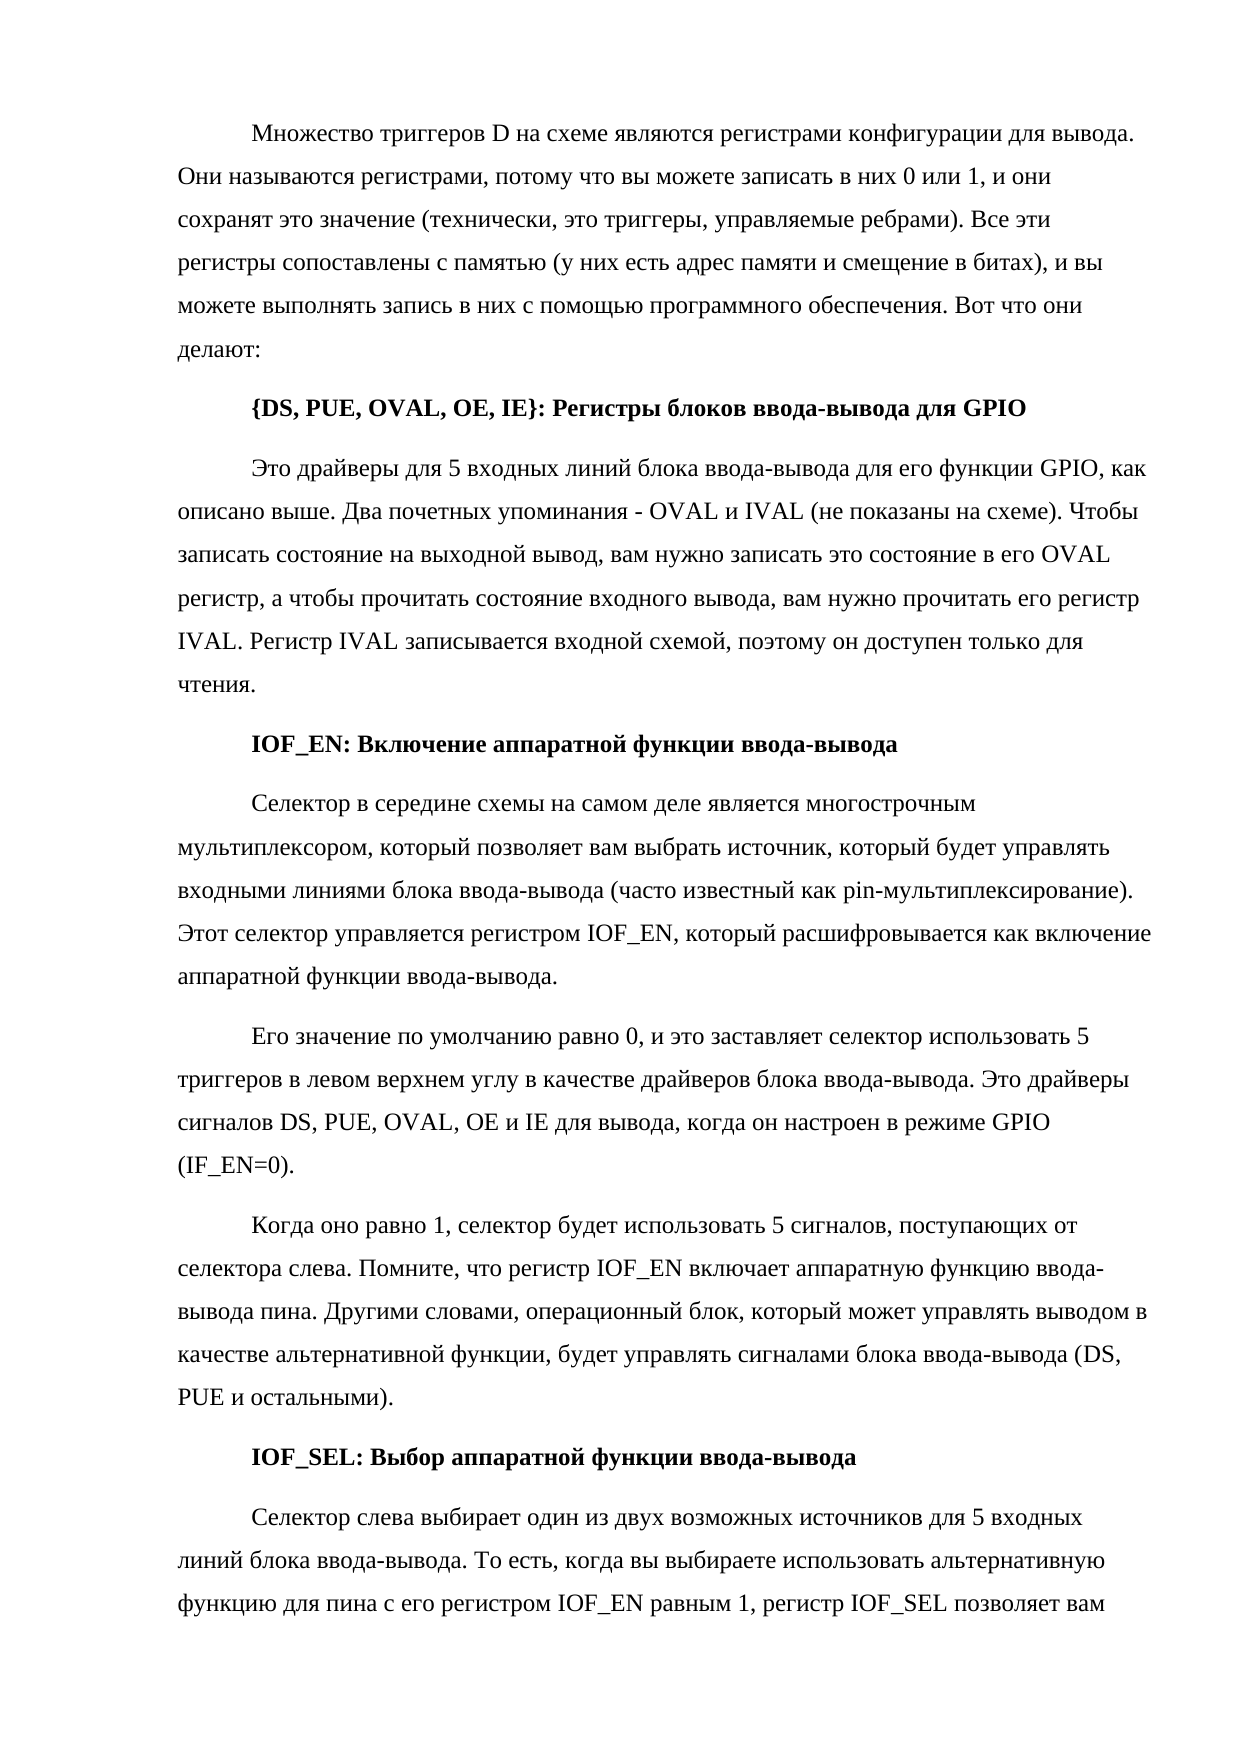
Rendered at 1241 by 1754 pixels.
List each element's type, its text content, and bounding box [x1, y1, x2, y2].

text Множество триггеров D на схеме являются регистрами конфигурации для вывода. Они называются регистрами, потому что вы можете записать в них 0 или 1, и они сохранят это значение (технически, это триггеры, управляемые ребрами). Все эти регистры сопоставлены с памятью (у них есть адрес памяти и смещение в битах), и вы можете выполнять запись в них с помощью программного обеспечения. Вот что они делают: [177, 118, 1152, 362]
text Его значение по умолчанию равно 0, и это заставляет селектор использовать 5 триггеров в левом верхнем углу в качестве драйверов блока ввода-вывода. Это драйверы сигналов DS, PUE, OVAL, OE и IE для вывода, когда он настроен в режиме GPIO (IF_EN=0). [177, 1021, 1152, 1179]
text Селектор в середине схемы на самом деле является многострочным мультиплексором, который позволяет вам выбрать источник, который будет управлять входными линиями блока ввода-вывода (часто известный как pin-мультиплексирование). Этот селектор управляется регистром IOF_EN, который расшифровывается как включение аппаратной функции ввода-вывода. [177, 788, 1152, 990]
text IOF_EN: Включение аппаратной функции ввода-вывода [177, 729, 1152, 757]
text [177, 1502, 1152, 1617]
text {DS, PUE, OVAL, OE, IE}: Регистры блоков ввода-вывода для GPIO [177, 393, 1152, 422]
text Когда оно равно 1, селектор будет использовать 5 сигналов, поступающих от селектора слева. Помните, что регистр IOF_EN включает аппаратную функцию ввода-вывода пина. Другими словами, операционный блок, который может управлять выводом в качестве альтернативной функции, будет управлять сигналами блока ввода-вывода (DS, PUE и остальными). [177, 1210, 1152, 1411]
text IOF_SEL: Выбор аппаратной функции ввода-вывода [177, 1442, 1152, 1471]
text Это драйверы для 5 входных линий блока ввода-вывода для его функции GPIO, как описано выше. Два почетных упоминания - OVAL и IVAL (не показаны на схеме). Чтобы записать состояние на выходной вывод, вам нужно записать это состояние в его OVAL регистр, а чтобы прочитать состояние входного вывода, вам нужно прочитать его регистр IVAL. Регистр IVAL записывается входной схемой, поэтому он доступен только для чтения. [177, 453, 1152, 698]
